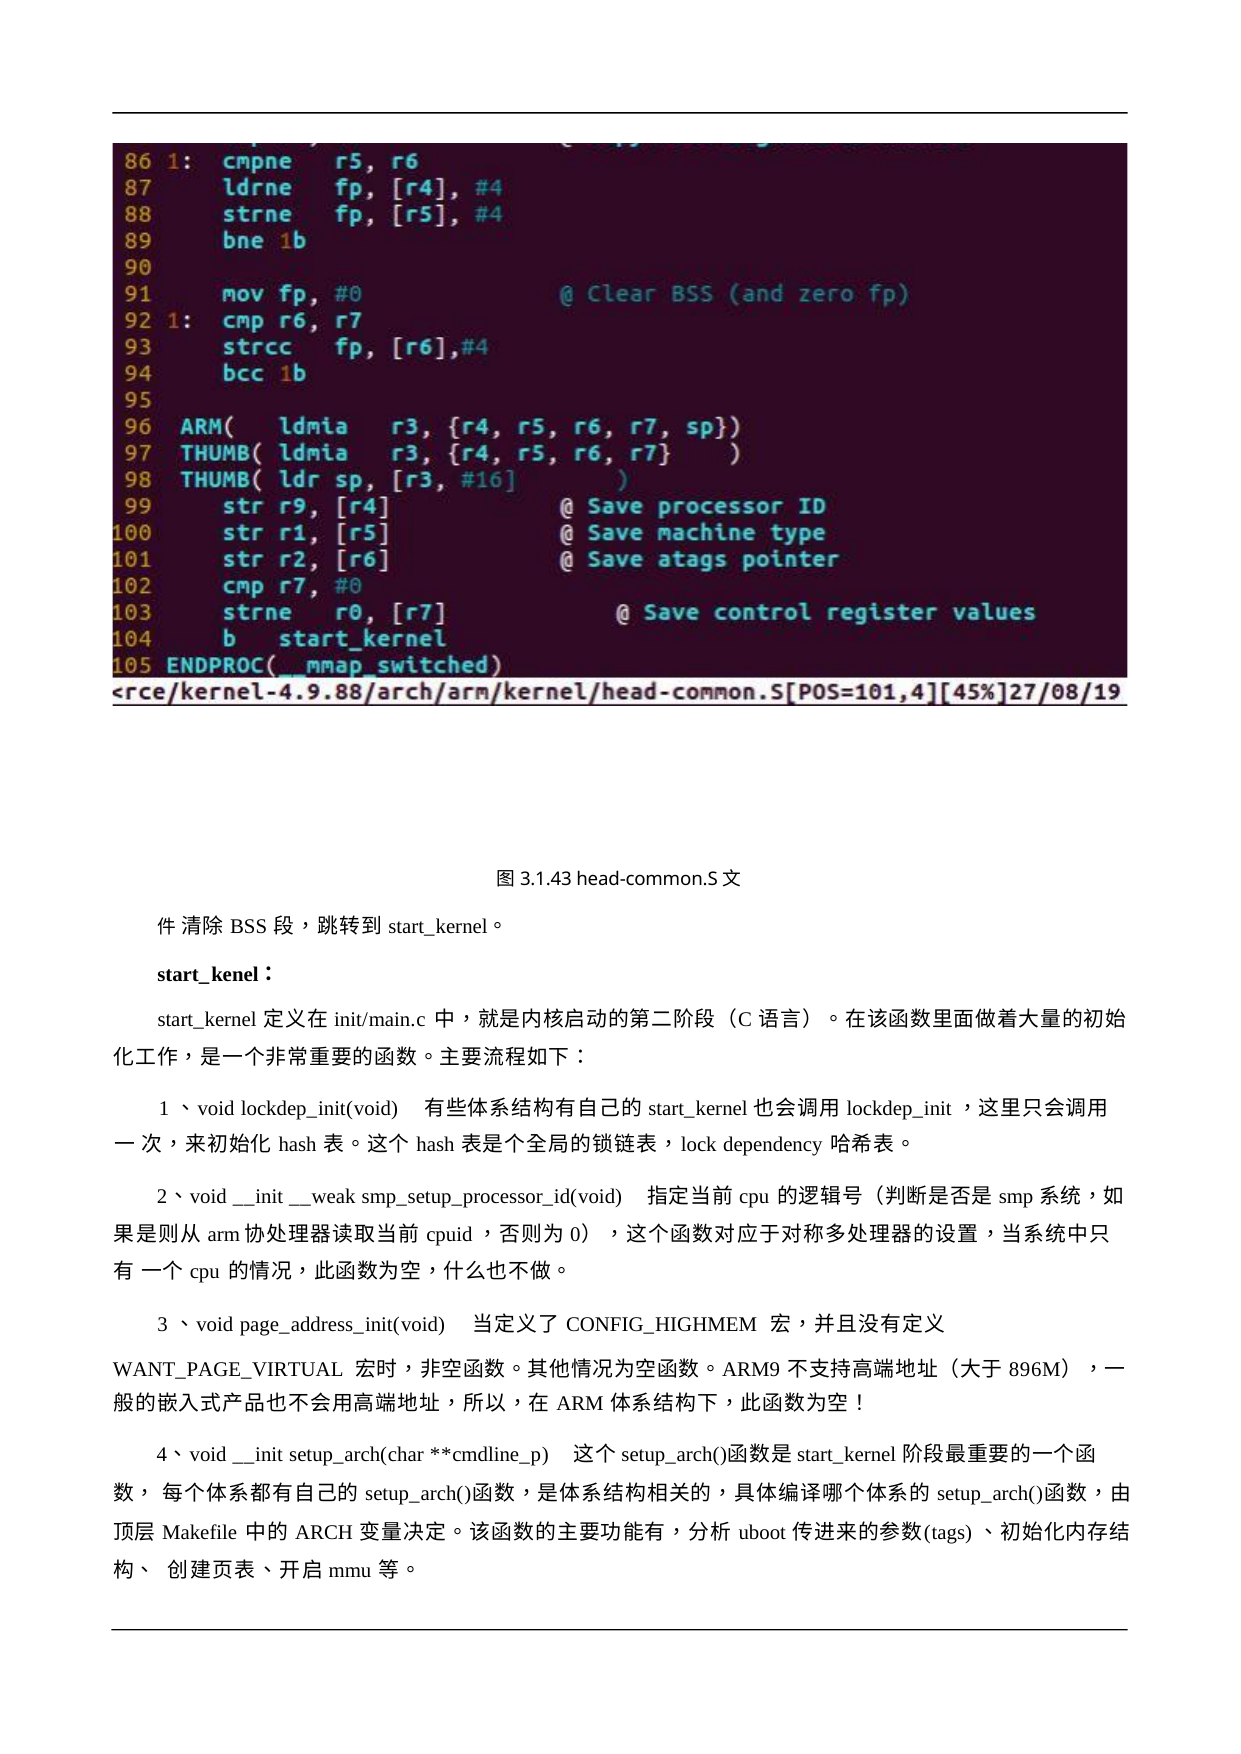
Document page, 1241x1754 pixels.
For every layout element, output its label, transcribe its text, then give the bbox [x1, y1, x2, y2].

text start_kenel： [157, 961, 1133, 987]
text 3 、void page_address_init(void) 当定义了 CONFIG_HIGHMEM 宏，并且没有定义 [157, 1311, 1133, 1340]
text 2、void __init __weak smp_setup_processor_id(void) 指定当前 cpu 的逻辑号（判断是否是 smp 系统，如 果是则从 arm协处理器读取当前 cpuid ，否则为0），这个函数对应于对称多处理器的设置，当系统中只有 一个 cpu 的情况，此函数为空，什么也不做。 [114, 1181, 1128, 1285]
text 1 、void lockdep_init(void) 有些体系结构有自己的 start_kernel 也会调用 lockdep_init ，这里只会调用一 次，来初始化 hash 表。这个 hash 表是个全局的锁链表，lock dependency 哈希表。 [114, 1093, 1128, 1158]
picture [112, 143, 1128, 706]
text start_kernel 定义在 init/main.c 中，就是内核启动的第二阶段（C 语言）。在该函数里面做着大量的初始 化工作，是一个非常重要的函数。主要流程如下： [113, 1004, 1128, 1071]
text 4、void __init setup_arch(char **cmdline_p) 这个setup_arch()函数是start_kernel 阶段最重要的一个函数， 每个体系都有自己的 setup_arch()函数，是体系结构相关的，具体编译哪个体系的 setup_arch()函数，由顶层 Makefile 中的 ARCH 变量决定。该函数的主要功能有，分析 uboot 传进来的参数(tags) 、初始化内存结构、 创建页表、开启mmu 等。 [113, 1439, 1133, 1584]
text WANT_PAGE_VIRTUAL 宏时，非空函数。其他情况为空函数。ARM9 不支持高端地址（大于 896M），一 般的嵌入式产品也不会用高端地址，所以，在 ARM 体系结构下，此函数为空！ [113, 1354, 1127, 1417]
text 图 3.1.43 head-common.S 文件 清除 BSS 段，跳转到 start_kernel。 [157, 865, 747, 940]
